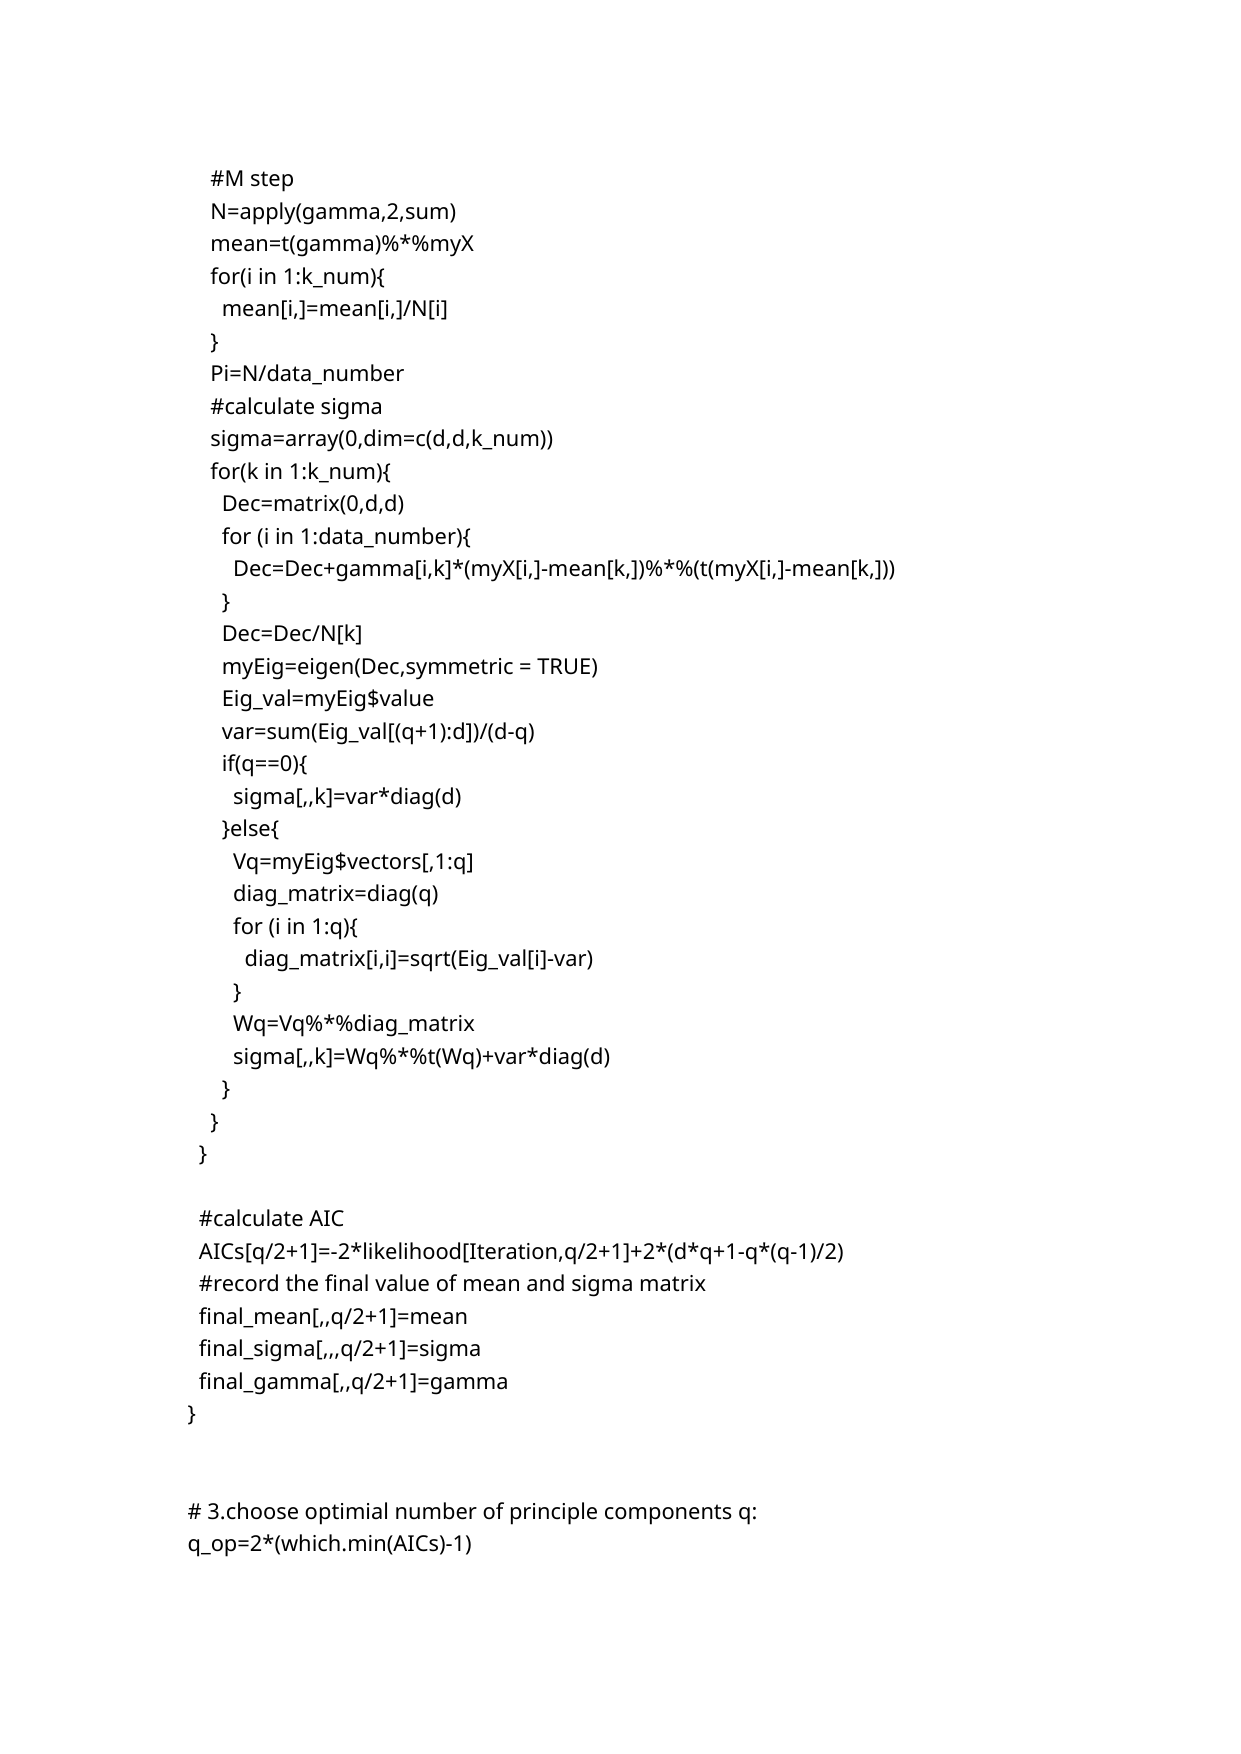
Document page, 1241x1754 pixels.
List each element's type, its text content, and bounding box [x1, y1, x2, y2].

text sigma[,,k]=var*diag(d) [187, 779, 1053, 812]
text } [187, 584, 1053, 617]
text Dec=Dec+gamma[i,k]*(myX[i,]-mean[k,])%*%(t(myX[i,]-mean[k,])) [187, 552, 1053, 584]
text myEig=eigen(Dec,symmetric = TRUE) [187, 649, 1053, 682]
text for(i in 1:k_num){ [187, 259, 1053, 292]
text } [187, 1072, 1053, 1104]
text mean[i,]=mean[i,]/N[i] [187, 292, 1053, 324]
text } [187, 1137, 1053, 1169]
text N=apply(gamma,2,sum) [187, 194, 1053, 227]
text Wq=Vq%*%diag_matrix [187, 1007, 1053, 1039]
text }else{ [187, 812, 1053, 844]
text q_op=2*(which.min(AICs)-1) [187, 1527, 1053, 1559]
text diag_matrix[i,i]=sqrt(Eig_val[i]-var) [187, 942, 1053, 974]
text sigma=array(0,dim=c(d,d,k_num)) [187, 422, 1053, 454]
text final_gamma[,,q/2+1]=gamma [187, 1364, 1053, 1397]
text AICs[q/2+1]=-2*likelihood[Iteration,q/2+1]+2*(d*q+1-q*(q-1)/2) [187, 1234, 1053, 1267]
text mean=t(gamma)%*%myX [187, 227, 1053, 259]
text # 3.choose optimial number of principle components q: [187, 1494, 1053, 1527]
text for (i in 1:q){ [187, 909, 1053, 942]
text sigma[,,k]=Wq%*%t(Wq)+var*diag(d) [187, 1039, 1053, 1072]
text for(k in 1:k_num){ [187, 454, 1053, 487]
text Vq=myEig$vectors[,1:q] [187, 844, 1053, 877]
text Dec=matrix(0,d,d) [187, 487, 1053, 519]
text } [187, 974, 1053, 1007]
text Dec=Dec/N[k] [187, 617, 1053, 649]
text if(q==0){ [187, 747, 1053, 779]
text final_mean[,,q/2+1]=mean [187, 1299, 1053, 1332]
text } [187, 1397, 1053, 1429]
text } [187, 1104, 1053, 1137]
text } [187, 324, 1053, 357]
text #M step [187, 162, 1053, 194]
text #calculate AIC [187, 1202, 1053, 1234]
text var=sum(Eig_val[(q+1):d])/(d-q) [187, 714, 1053, 747]
text #record the final value of mean and sigma matrix [187, 1267, 1053, 1299]
text Eig_val=myEig$value [187, 682, 1053, 714]
text for (i in 1:data_number){ [187, 519, 1053, 552]
text final_sigma[,,,q/2+1]=sigma [187, 1332, 1053, 1364]
text #calculate sigma [187, 389, 1053, 422]
text diag_matrix=diag(q) [187, 877, 1053, 909]
text Pi=N/data_number [187, 357, 1053, 389]
